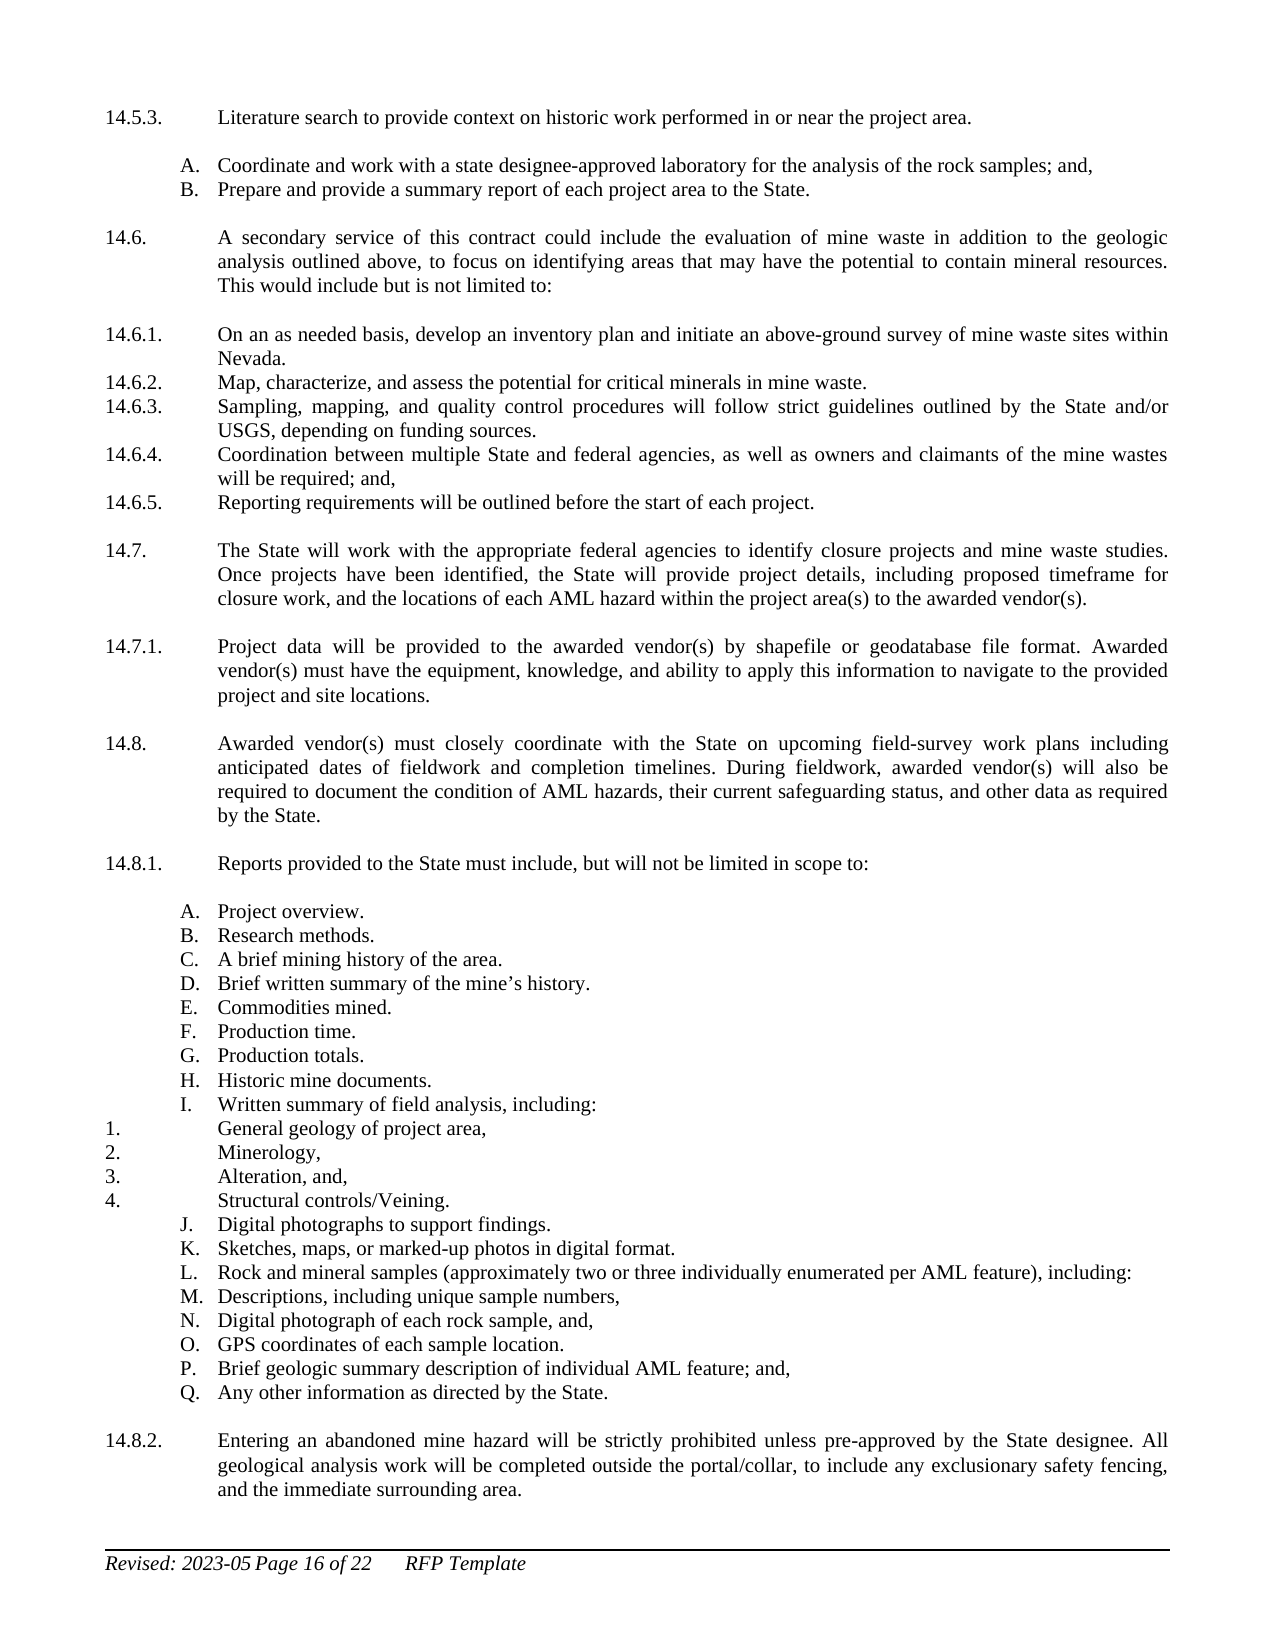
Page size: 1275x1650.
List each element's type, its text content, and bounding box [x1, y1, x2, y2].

subtitle Production totals. [180, 1043, 1170, 1067]
subtitle Coordination between multiple State and federal agencies, as well as owners and claimants of the mine wastes will be required; and, [105, 442, 1170, 490]
subtitle Production time. [180, 1019, 1170, 1043]
subtitle General geology of project area, [105, 1116, 1170, 1140]
subtitle Descriptions, including unique sample numbers, [180, 1284, 1170, 1308]
subtitle Literature search to provide context on historic work performed in or near the project area. [105, 105, 1170, 129]
subtitle Project data will be provided to the awarded vendor(s) by shapefile or geodatabase file format. Awarded vendor(s) must have the equipment, knowledge, and ability to apply this information to navigate to the provided project and site locations. [105, 634, 1170, 707]
subtitle Sketches, maps, or marked-up photos in digital format. [180, 1236, 1170, 1260]
subtitle Project overview. [180, 899, 1170, 923]
subtitle A secondary service of this contract could include the evaluation of mine waste in addition to the geologic analysis outlined above, to focus on identifying areas that may have the potential to contain mineral resources. This would include but is not limited to: [105, 225, 1170, 297]
subtitle Any other information as directed by the State. [180, 1380, 1170, 1404]
subtitle Digital photograph of each rock sample, and, [180, 1308, 1170, 1332]
subtitle Awarded vendor(s) must closely coordinate with the State on upcoming field-survey work plans including anticipated dates of fieldwork and completion timelines. During fieldwork, awarded vendor(s) will also be required to document the condition of AML hazards, their current safeguarding status, and other data as required by the State. [105, 731, 1170, 827]
subtitle Entering an abandoned mine hazard will be strictly prohibited unless pre-approved by the State designee. All geological analysis work will be completed outside the portal/collar, to include any exclusionary safety fencing, and the immediate surrounding area. [105, 1428, 1170, 1501]
subtitle Research methods. [180, 923, 1170, 947]
subtitle On an as needed basis, develop an inventory plan and initiate an above-ground survey of mine waste sites within Nevada. [105, 322, 1170, 370]
subtitle Written summary of field analysis, including: [180, 1092, 1170, 1116]
subtitle Digital photographs to support findings. [180, 1212, 1170, 1236]
subtitle Map, characterize, and assess the potential for critical minerals in mine waste. [105, 370, 1170, 394]
subtitle A brief mining history of the area. [180, 947, 1170, 971]
subtitle Historic mine documents. [180, 1067, 1170, 1092]
subtitle Alteration, and, [105, 1164, 1170, 1188]
subtitle GPS coordinates of each sample location. [180, 1332, 1170, 1356]
subtitle Brief geologic summary description of individual AML feature; and, [180, 1356, 1170, 1380]
subtitle Commodities mined. [180, 995, 1170, 1019]
subtitle Structural controls/Veining. [105, 1188, 1170, 1212]
subtitle Minerology, [105, 1140, 1170, 1164]
subtitle Sampling, mapping, and quality control procedures will follow strict guidelines outlined by the State and/or USGS, depending on funding sources. [105, 394, 1170, 442]
subtitle Reports provided to the State must include, but will not be limited in scope to: [105, 851, 1170, 875]
subtitle Prepare and provide a summary report of each project area to the State. [180, 177, 1170, 201]
subtitle Rock and mineral samples (approximately two or three individually enumerated per AML feature), including: [180, 1260, 1170, 1284]
subtitle Coordinate and work with a state designee-approved laboratory for the analysis of the rock samples; and, [180, 153, 1170, 177]
subtitle The State will work with the appropriate federal agencies to identify closure projects and mine waste studies. Once projects have been identified, the State will provide project details, including proposed timeframe for closure work, and the locations of each AML hazard within the project area(s) to the awarded vendor(s). [105, 538, 1170, 610]
subtitle Brief written summary of the mine’s history. [180, 971, 1170, 995]
subtitle Reporting requirements will be outlined before the start of each project. [105, 490, 1170, 514]
